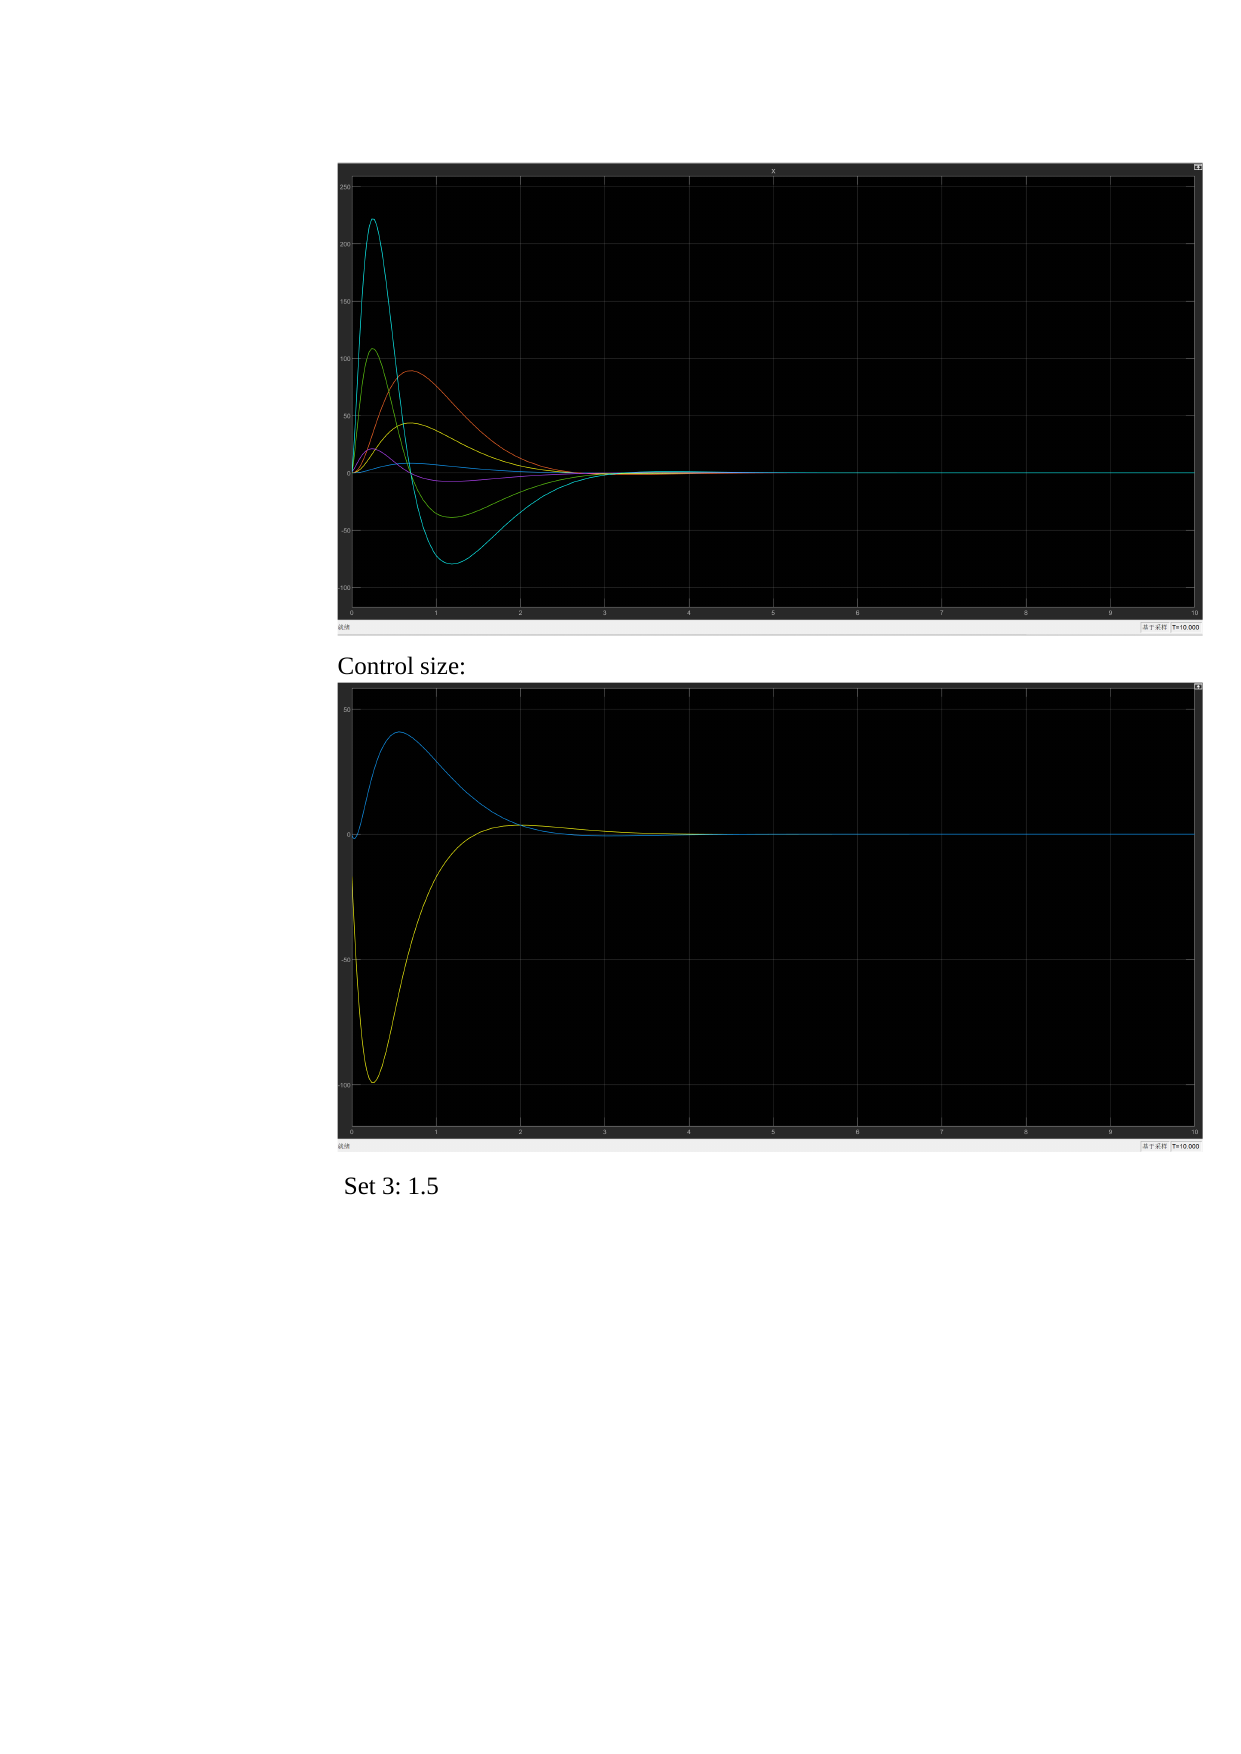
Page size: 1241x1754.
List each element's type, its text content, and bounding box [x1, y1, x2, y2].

list Set 3: 1.5 [337, 1169, 1053, 1202]
picture [337, 162, 1203, 636]
picture [337, 682, 1203, 1152]
list Control size: [337, 649, 1053, 682]
